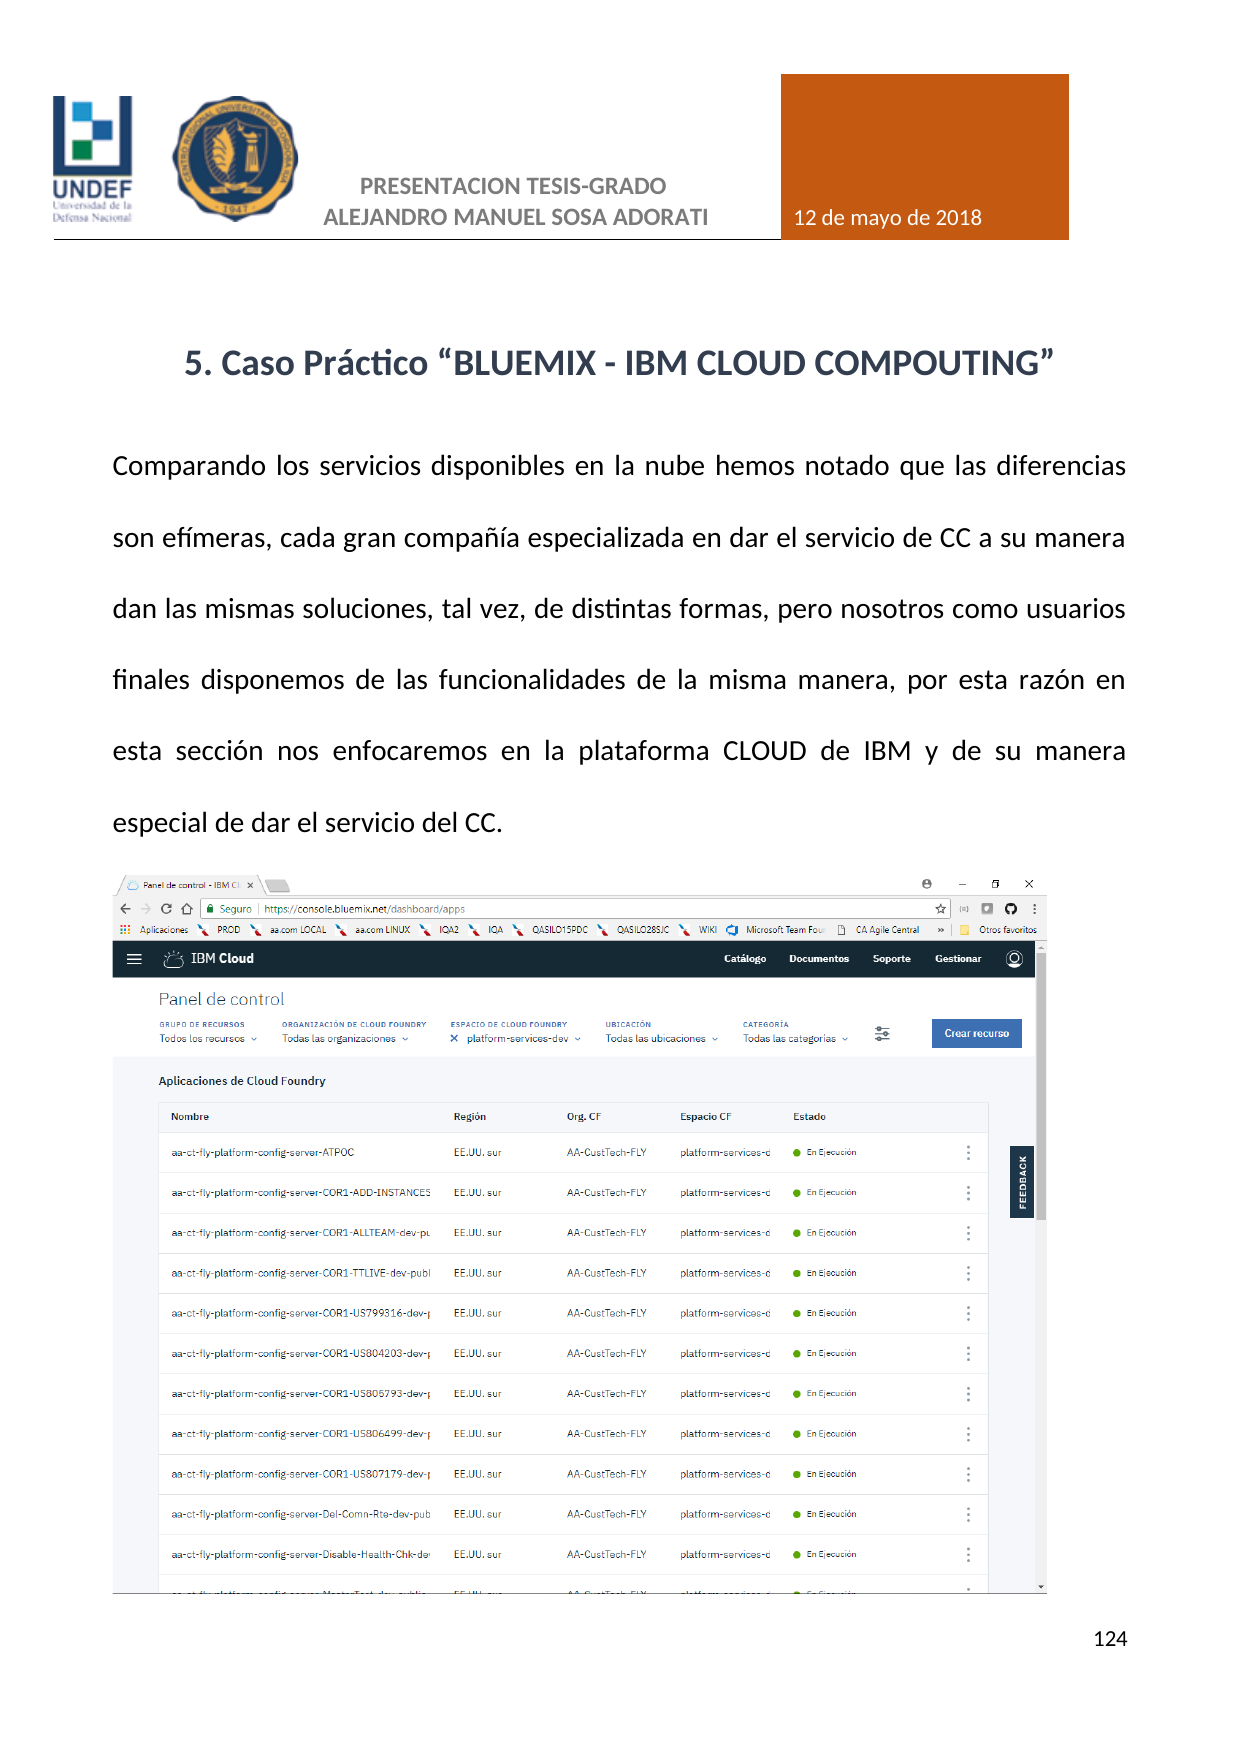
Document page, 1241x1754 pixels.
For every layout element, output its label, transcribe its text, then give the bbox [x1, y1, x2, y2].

picture [112, 875, 1047, 1594]
text 5. Caso Práctico “BLUEMIX - IBM CLOUD COMPOUTING” [112, 339, 1128, 385]
text Comparando los servicios disponibles en la nube hemos notado que las diferencias son efímeras, cada gran compañía especializada en dar el servicio de CC a su manera dan las mismas soluciones, tal vez, de distintas formas, pero nosotros como usuarios finales disponemos de las funcionalidades de la misma manera, por esta razón en esta sección nos enfocaremos en la plataforma CLOUD de IBM y de su manera especial de dar el servicio del CC. [112, 447, 1128, 839]
picture [52, 96, 299, 222]
